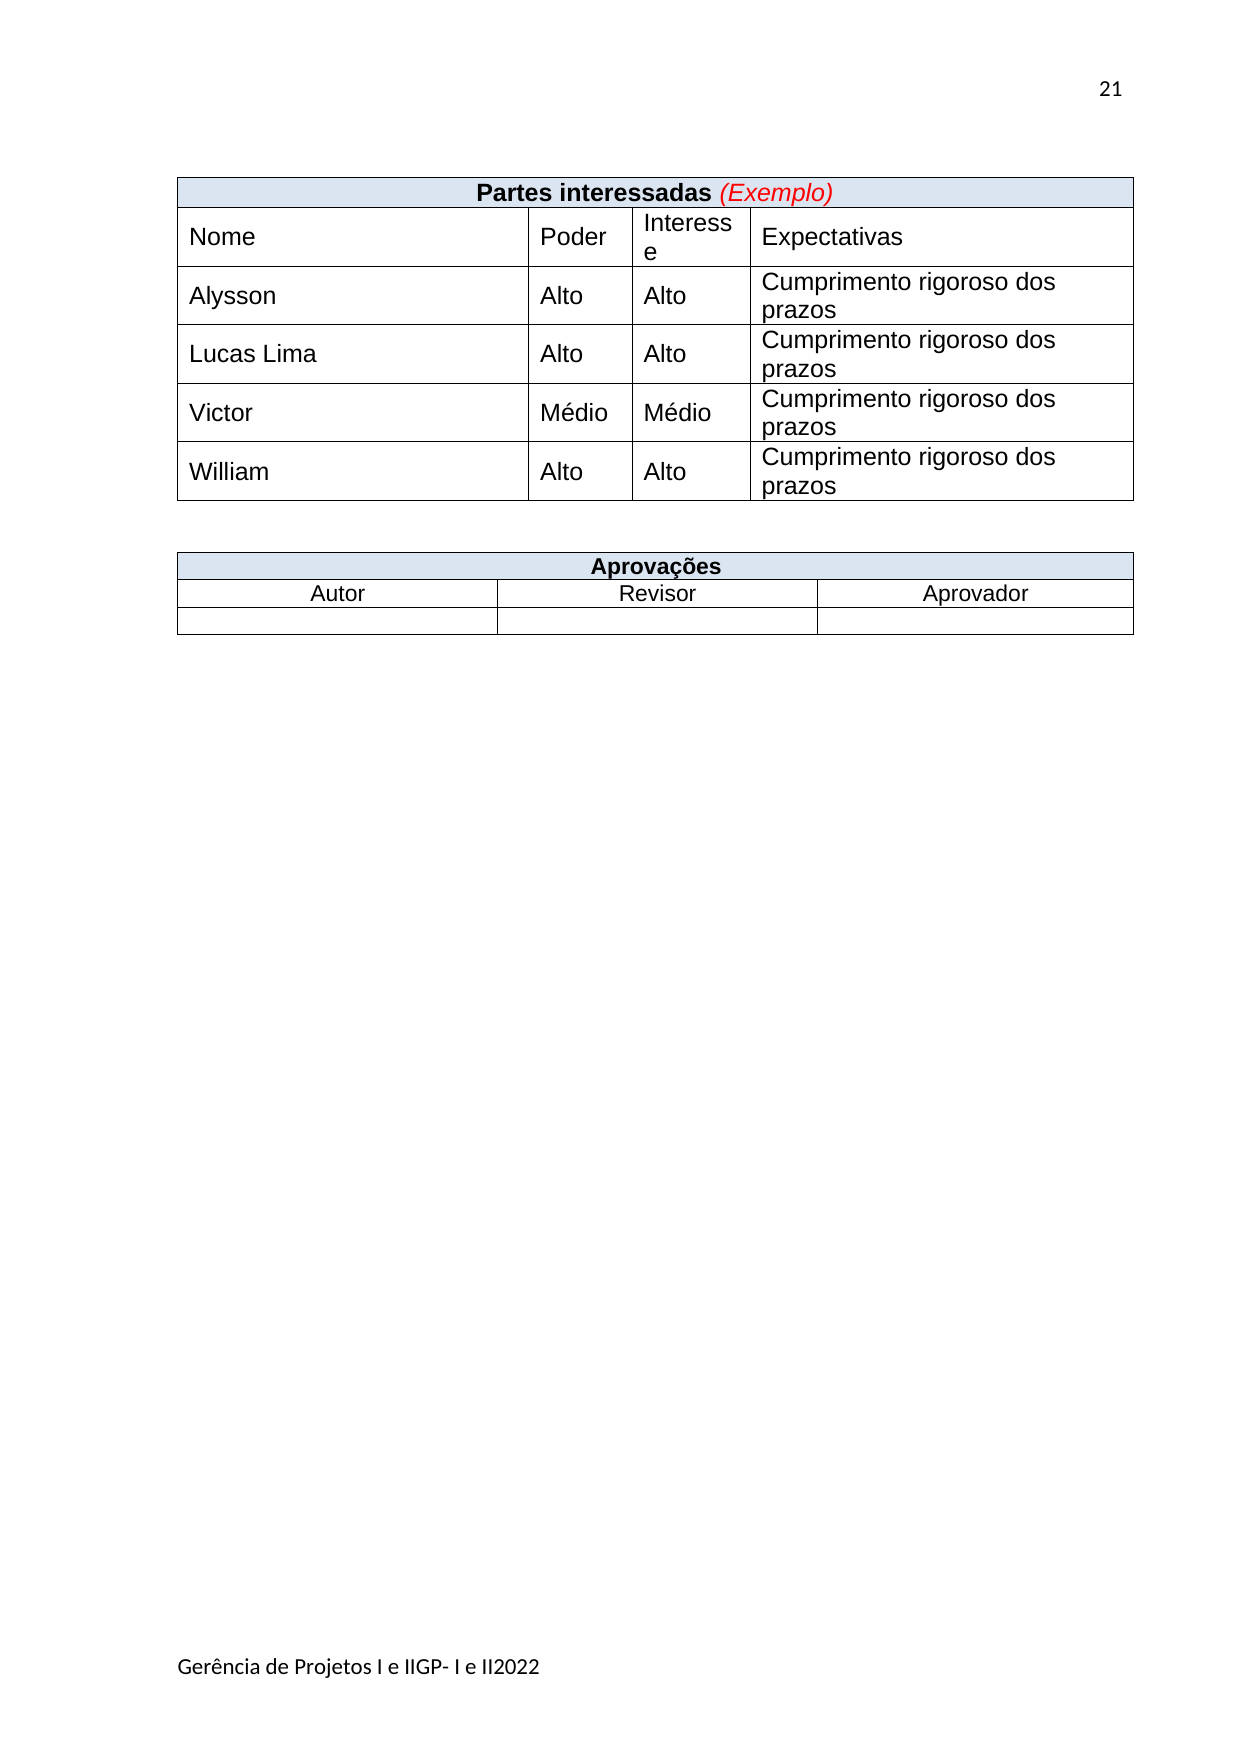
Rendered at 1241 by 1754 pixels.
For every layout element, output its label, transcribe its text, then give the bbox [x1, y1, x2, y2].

table_cell Interesse [633, 208, 750, 266]
table_cell Cumprimento rigoroso dos prazos [751, 442, 1133, 500]
table_cell Alto [529, 325, 632, 383]
table_cell [818, 608, 1133, 634]
table_cell Poder [529, 208, 632, 266]
table_cell Alto [633, 267, 750, 324]
table_cell Revisor [498, 580, 817, 607]
table_cell William [178, 442, 528, 500]
table_cell Aprovador [818, 580, 1133, 607]
table_cell Alto [633, 325, 750, 383]
table_cell Alto [529, 442, 632, 500]
table_cell Médio [633, 384, 750, 441]
table_cell Médio [529, 384, 632, 441]
table_cell Cumprimento rigoroso dos prazos [751, 384, 1133, 441]
table_cell Nome [178, 208, 528, 266]
table_header Aprovações [178, 553, 1133, 579]
table_cell [178, 608, 497, 634]
table_cell Alto [529, 267, 632, 324]
table_cell Autor [178, 580, 497, 607]
table_cell Lucas Lima [178, 325, 528, 383]
table_cell Alysson [178, 267, 528, 324]
table_cell Cumprimento rigoroso dos prazos [751, 325, 1133, 383]
table_cell Expectativas [751, 208, 1133, 266]
table_cell Partes interessadas (Exemplo) [178, 178, 1133, 207]
table_cell [498, 608, 817, 634]
table_cell Cumprimento rigoroso dos prazos [751, 267, 1133, 324]
table_cell Victor [178, 384, 528, 441]
table_cell Alto [633, 442, 750, 500]
